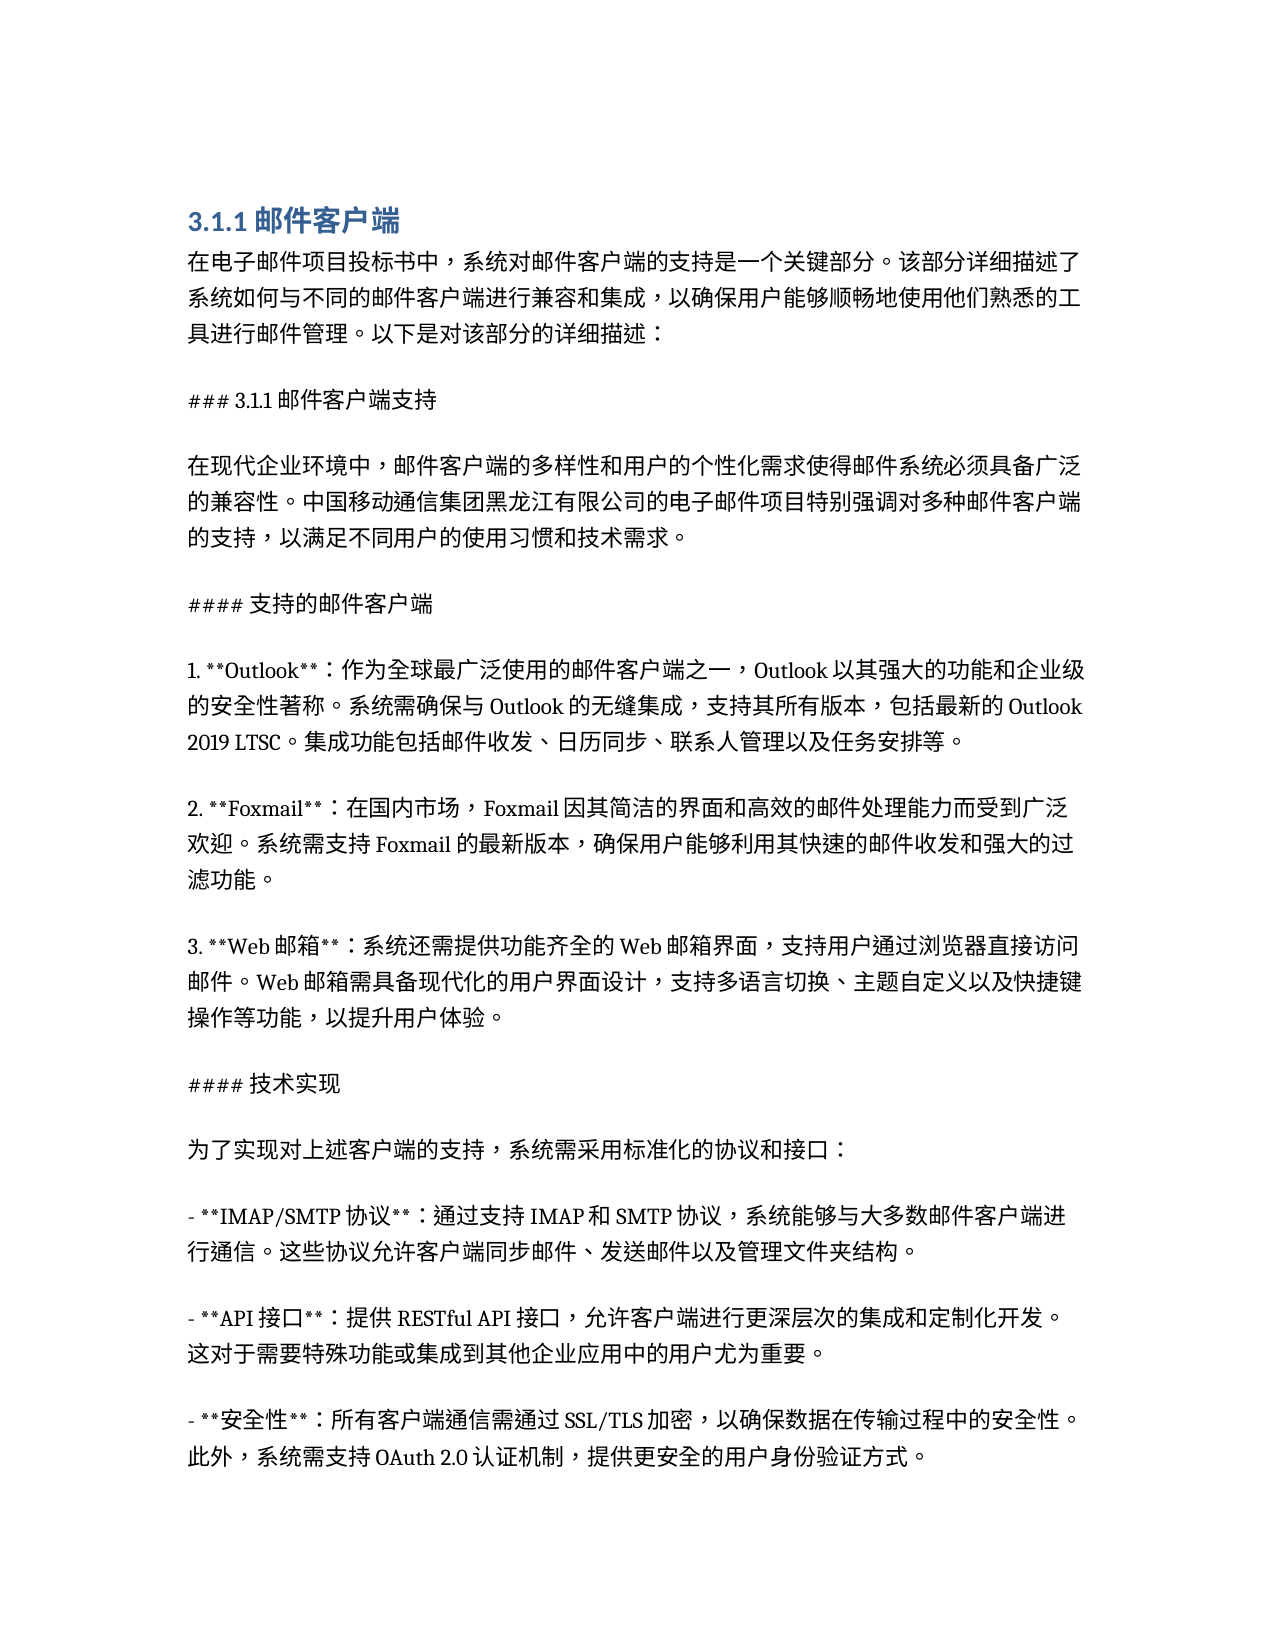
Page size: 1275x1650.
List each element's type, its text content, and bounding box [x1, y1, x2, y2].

subtitle 3.1.1 邮件客户端 [187, 200, 1087, 240]
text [187, 246, 1087, 1472]
